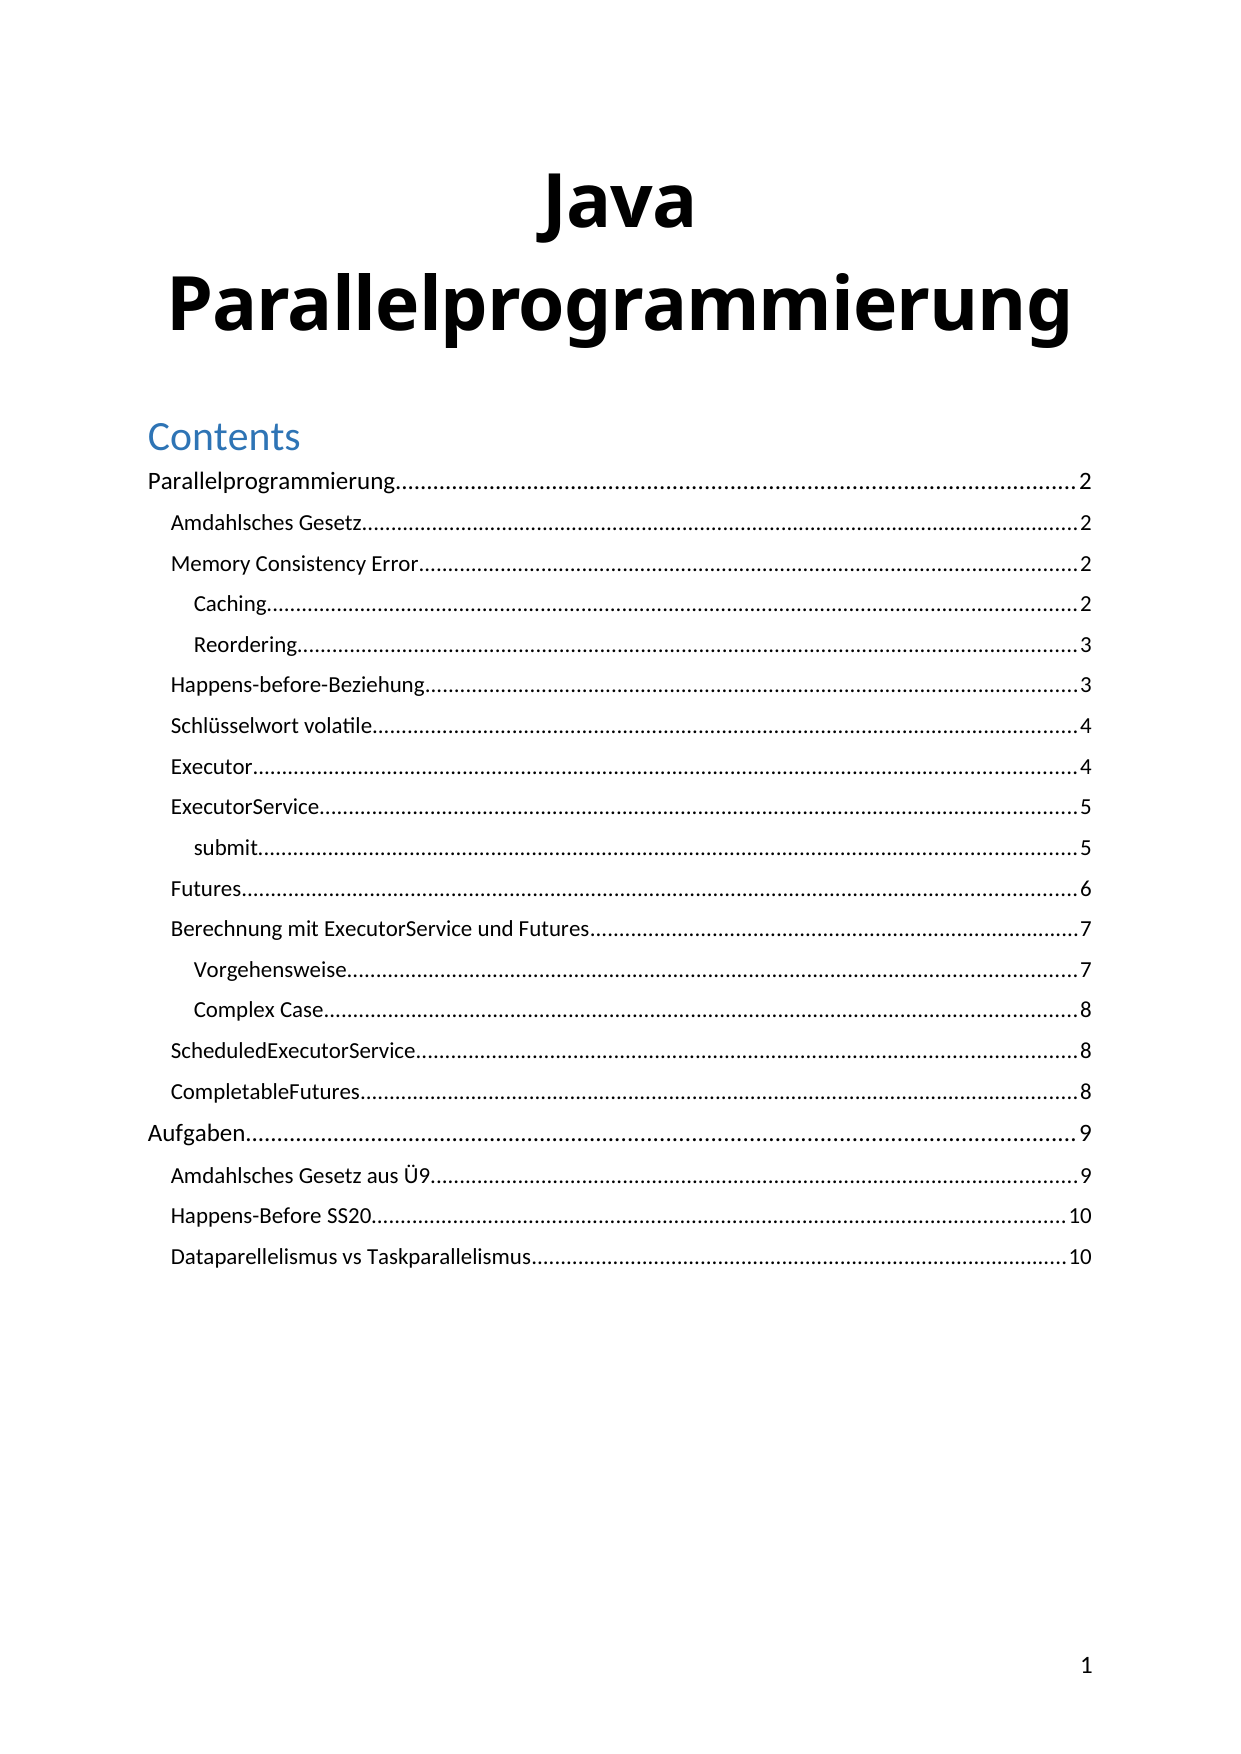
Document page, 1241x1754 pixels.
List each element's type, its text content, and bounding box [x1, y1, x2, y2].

title Java Parallelprogrammierung [148, 148, 1093, 352]
